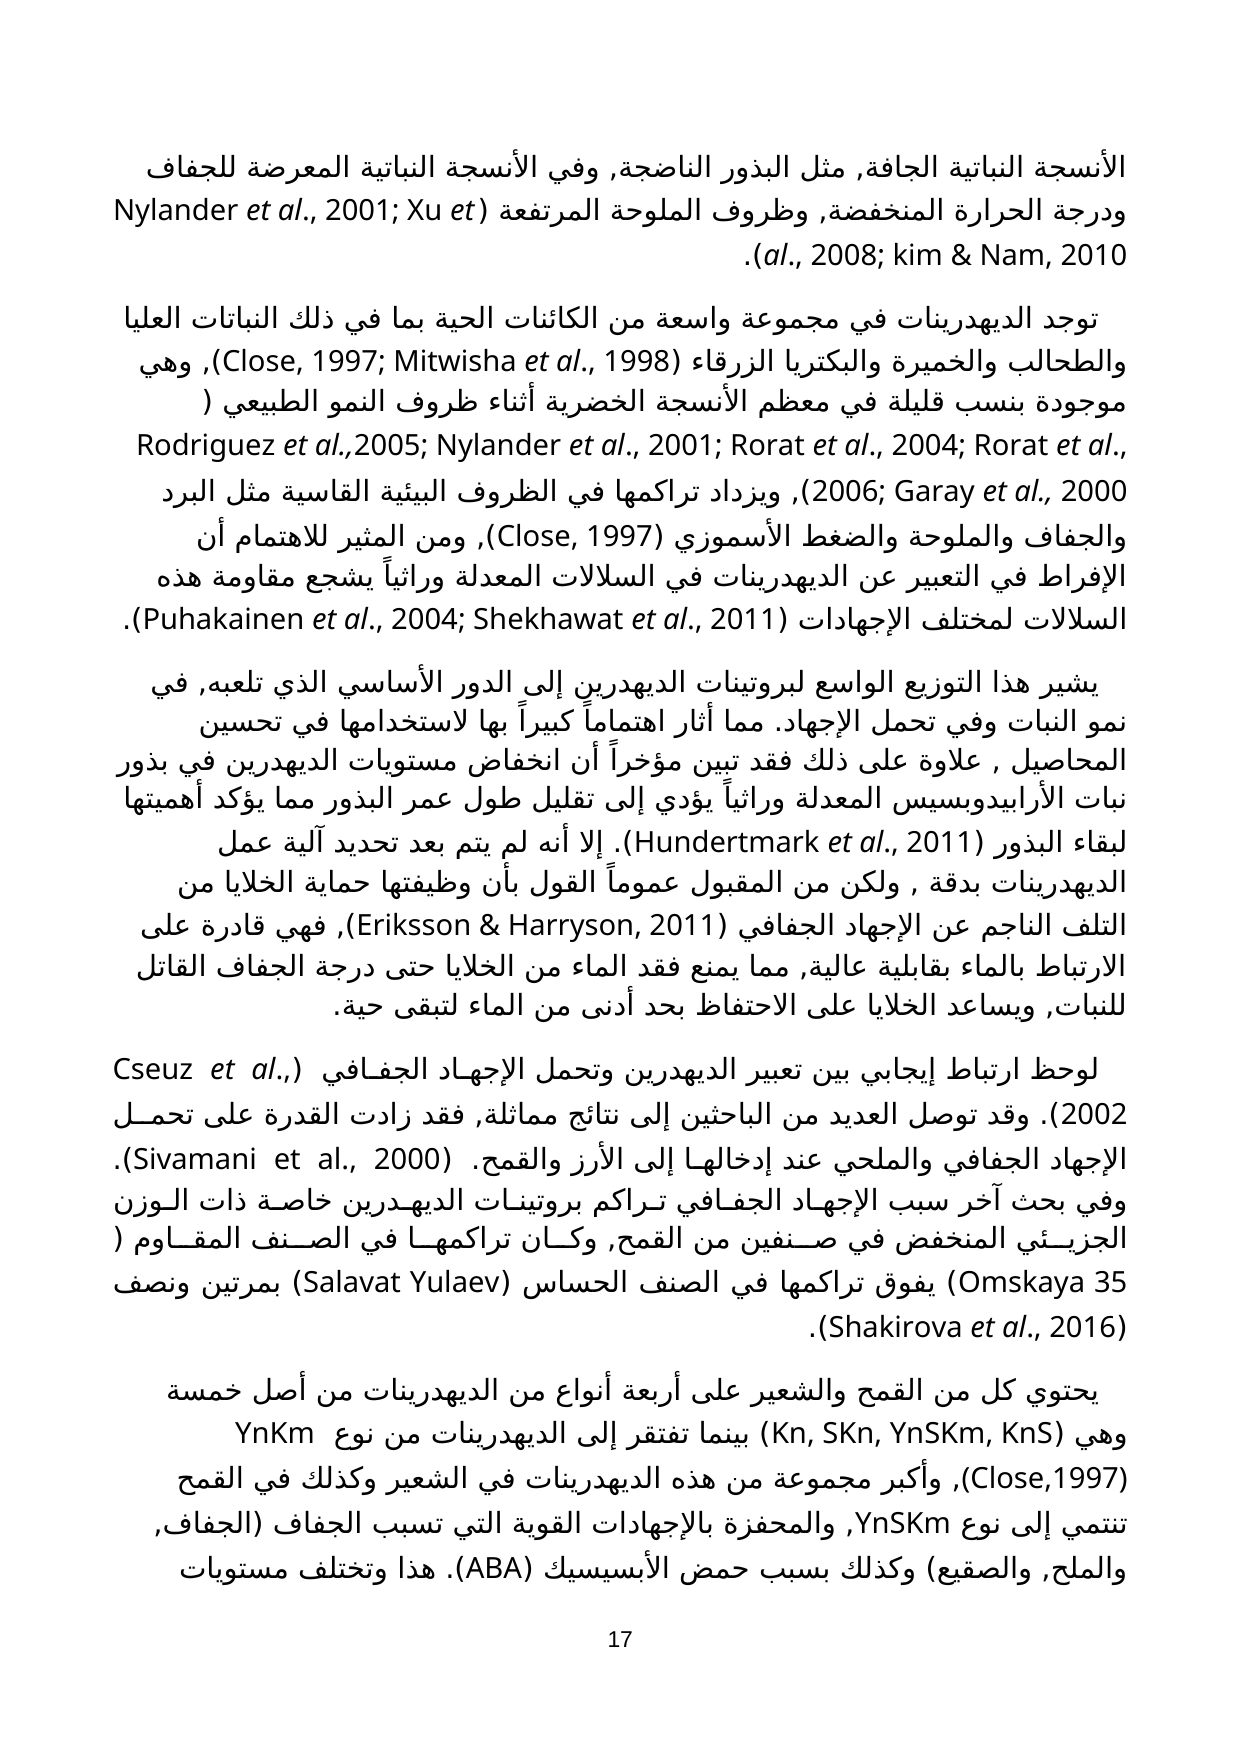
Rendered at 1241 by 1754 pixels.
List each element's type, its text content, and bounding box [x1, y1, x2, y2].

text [112, 150, 1128, 274]
text توجد الديهدرينات في مجموعة واسعة من الكائنات الحية بما في ذلك النباتات العليا والطحالب والخميرة والبكتريا الزرقاء (Close, 1997; Mitwisha et al., 1998), وهي موجودة بنسب قليلة في معظم الأنسجة الخضرية أثناء ظروف النمو الطبيعي (Rodriguez et al.,2005; Nylander et al., 2001; Rorat et al., 2004; Rorat et al., 2006; Garay et al., 2000), ويزداد تراكمها في الظروف البيئية القاسية مثل البرد والجفاف والملوحة والضغط الأسموزي (Close, 1997), ومن المثير للاهتمام أن الإفراط في التعبير عن الديهدرينات في السلالات المعدلة وراثياً يشجع مقاومة هذه السلالات لمختلف الإجهادات (Puhakainen et al., 2004; Shekhawat et al., 2011). [112, 301, 1128, 638]
text لوحظ ارتباط إيجابي بين تعبير الديهدرين وتحمل الإجهاد الجفافي (Cseuz et al., 2002). وقد توصل العديد من الباحثين إلى نتائج مماثلة, فقد زادت القدرة على تحمل الإجهاد الجفافي والملحي عند إدخالها إلى الأرز والقمح. (Sivamani et al., 2000). وفي بحث آخر سبب الإجهاد الجفافي تراكم بروتينات الديهدرين خاصة ذات الوزن الجزيئي المنخفض في صنفين من القمح, وكان تراكمها في الصنف المقاوم (Omskaya 35) يفوق تراكمها في الصنف الحساس (Salavat Yulaev) بمرتين ونصف (Shakirova et al., 2016). [112, 1048, 1128, 1346]
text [112, 1373, 1128, 1587]
text يشير هذا التوزيع الواسع لبروتينات الديهدرين إلى الدور الأساسي الذي تلعبه, في نمو النبات وفي تحمل الإجهاد. مما أثار اهتماماً كبيراً بها لاستخدامها في تحسين المحاصيل , علاوة على ذلك فقد تبين مؤخراً أن انخفاض مستويات الديهدرين في بذور نبات الأرابيدوبسيس المعدلة وراثياً يؤدي إلى تقليل طول عمر البذور مما يؤكد أهميتها لبقاء البذور (Hundertmark et al., 2011). إلا أنه لم يتم بعد تحديد آلية عمل الديهدرينات بدقة , ولكن من المقبول عموماً القول بأن وظيفتها حماية الخلايا من التلف الناجم عن الإجهاد الجفافي (Eriksson & Harryson, 2011), فهي قادرة على الارتباط بالماء بقابلية عالية, مما يمنع فقد الماء من الخلايا حتى درجة الجفاف القاتل للنبات, ويساعد الخلايا على الاحتفاظ بحد أدنى من الماء لتبقى حية. [112, 665, 1128, 1022]
